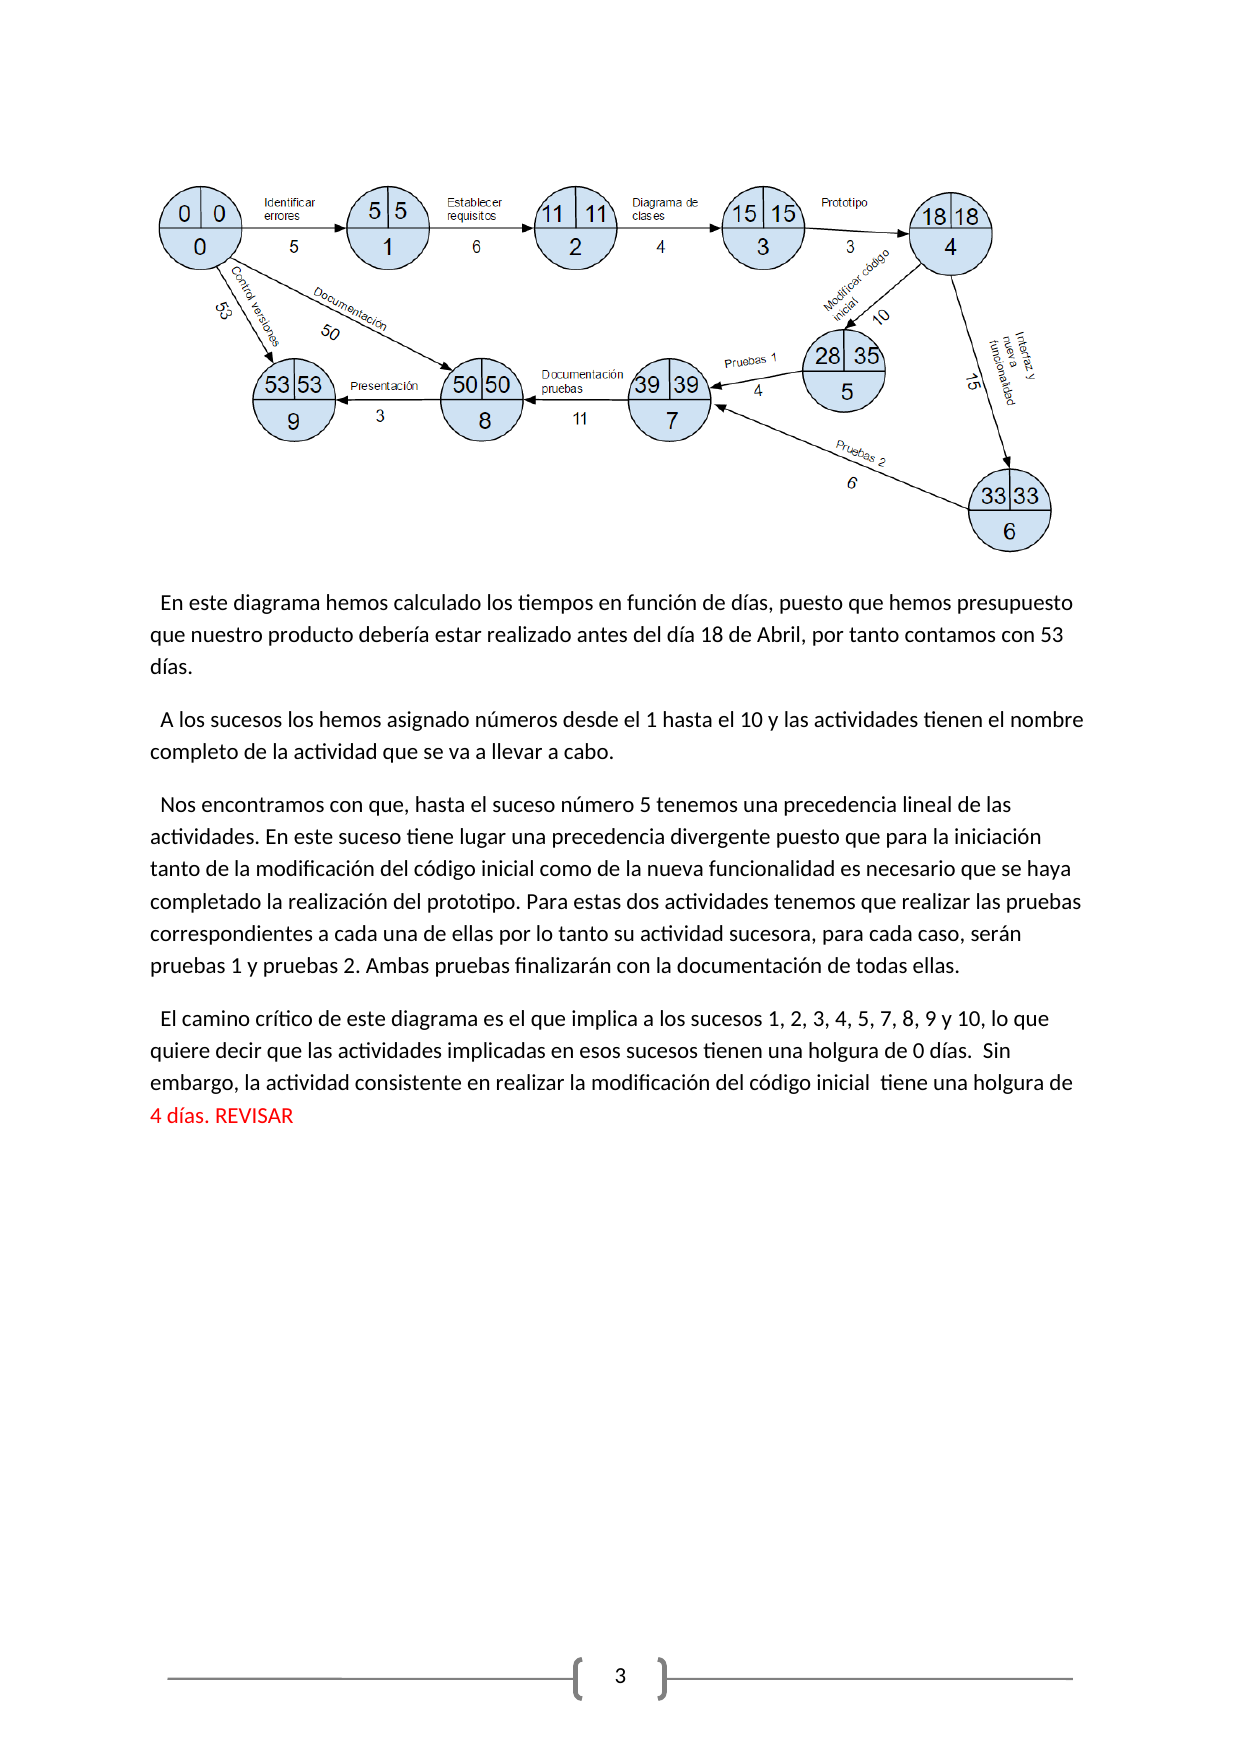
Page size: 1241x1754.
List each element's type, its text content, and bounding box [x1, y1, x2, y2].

text En este diagrama hemos calculado los tiempos en función de días, puesto que hemos presupuesto que nuestro producto debería estar realizado antes del día 18 de Abril, por tanto contamos con 53 días. [150, 588, 1090, 680]
text Nos encontramos con que, hasta el suceso número 5 tenemos una precedencia lineal de las actividades. En este suceso tiene lugar una precedencia divergente puesto que para la iniciación tanto de la modificación del código inicial como de la nueva funcionalidad es necesario que se haya completado la realización del prototipo. Para estas dos actividades tenemos que realizar las pruebas correspondientes a cada una de ellas por lo tanto su actividad sucesora, para cada caso, serán pruebas 1 y pruebas 2. Ambas pruebas finalizarán con la documentación de todas ellas. [150, 790, 1090, 979]
text El camino crítico de este diagrama es el que implica a los sucesos 1, 2, 3, 4, 5, 7, 8, 9 y 10, lo que quiere decir que las actividades implicadas en esos sucesos tienen una holgura de 0 días. Sin embargo, la actividad consistente en realizar la modificación del código inicial tiene una holgura de 4 días. REVISAR [150, 1004, 1090, 1129]
picture [155, 150, 1059, 557]
text A los sucesos los hemos asignado números desde el 1 hasta el 10 y las actividades tienen el nombre completo de la actividad que se va a llevar a cabo. [150, 705, 1090, 765]
